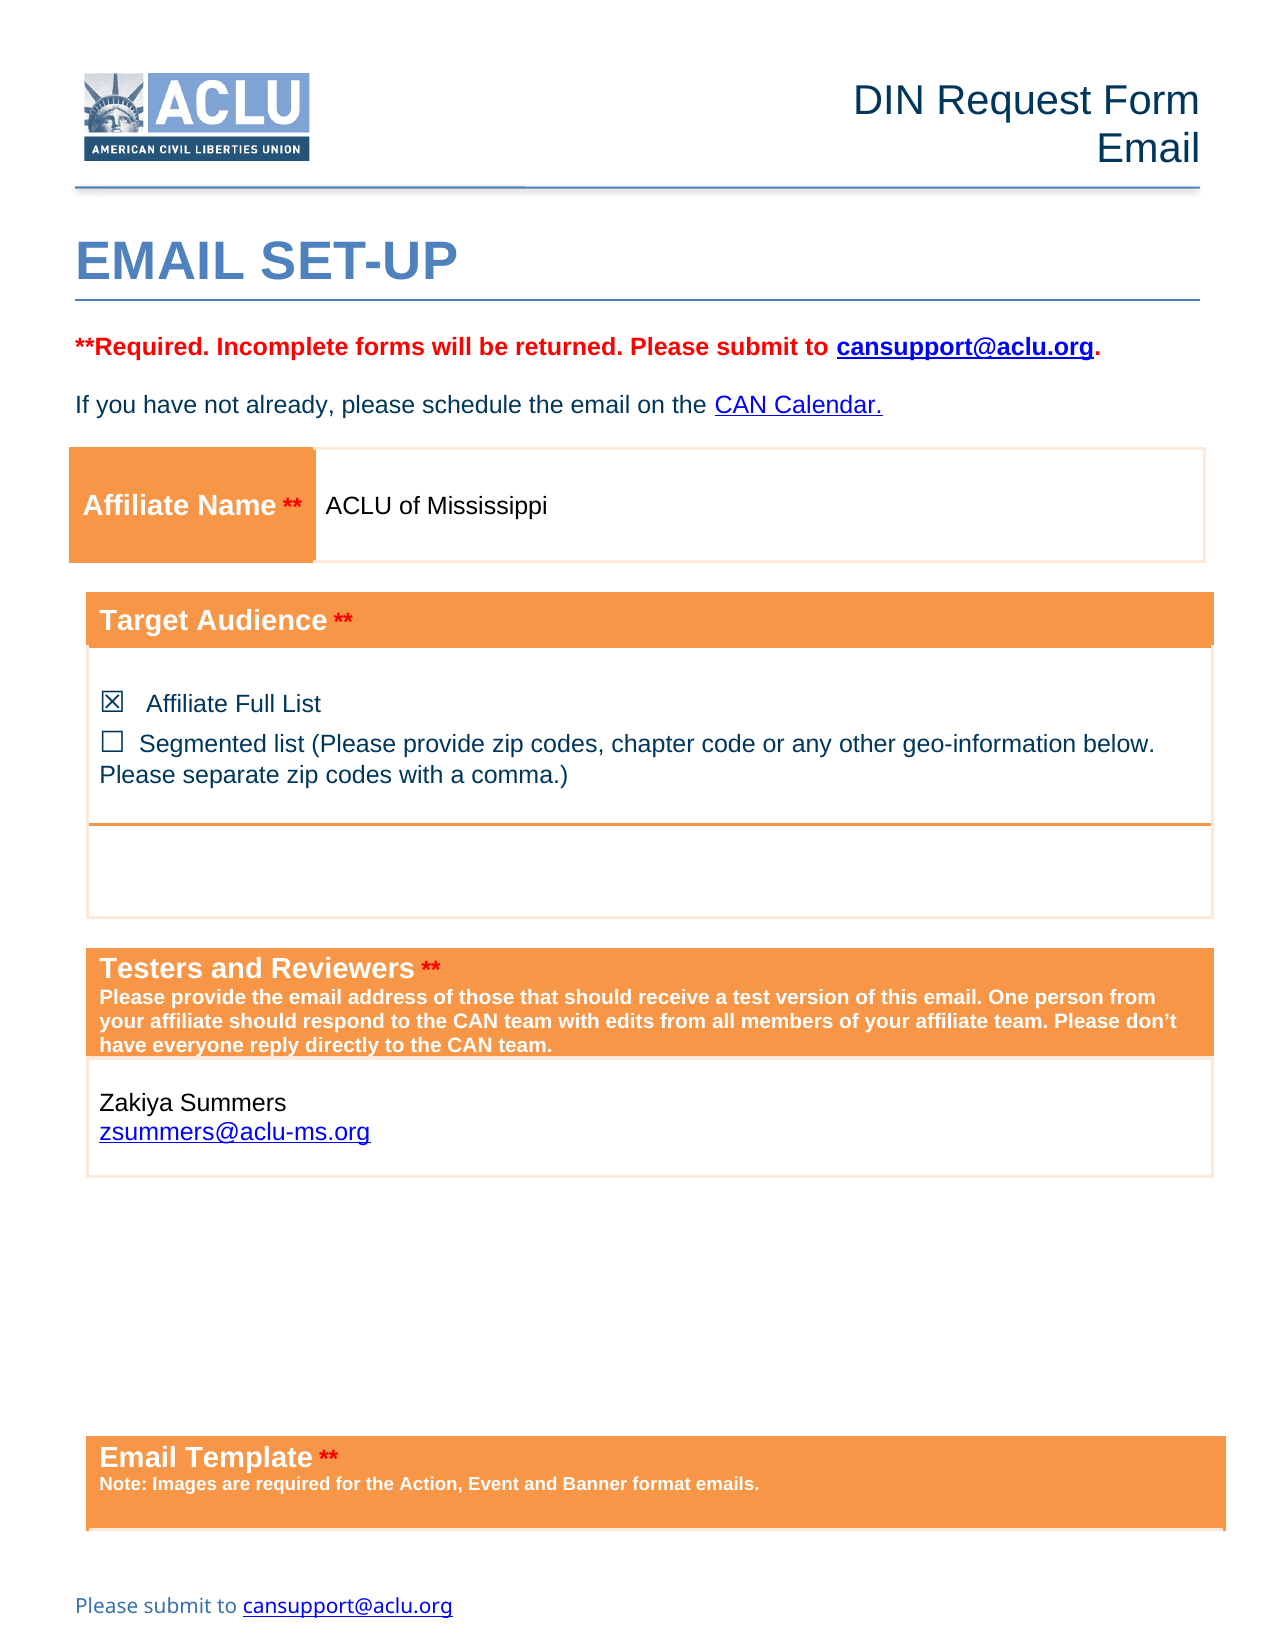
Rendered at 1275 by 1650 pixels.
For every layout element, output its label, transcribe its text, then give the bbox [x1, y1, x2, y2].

table_header Testers and Reviewers ** Please provide the email address of those that should receive a test version of this email. One person from your affiliate should respond to the CAN team with edits from all members of your affiliate team. Please don’t have everyone reply directly to the CAN team. [89, 951, 1211, 1056]
table_cell Zakiya Summers zsummers@aclu-ms.org [89, 1060, 1211, 1174]
table_cell Affiliate Full List Segmented list (Please provide zip codes, chapter code or any other geo-information below. Please separate zip codes with a comma.) [89, 648, 1211, 823]
table_header Email Template ** Note: Images are required for the Action, Event and Banner format emails. [89, 1440, 1223, 1528]
text If you have not already, please schedule the email on the CAN Calendar. [75, 390, 1200, 418]
table_header Target Audience ** [89, 595, 1211, 645]
text **Required. Incomplete forms will be returned. Please submit to cansupport@aclu.org. [75, 332, 1200, 361]
picture [84, 73, 310, 161]
table_cell [89, 826, 1211, 916]
title EMAIL SET-UP [75, 228, 1200, 299]
table_header ACLU of Mississippi [316, 450, 1203, 560]
table_header Affiliate Name ** [72, 450, 313, 560]
